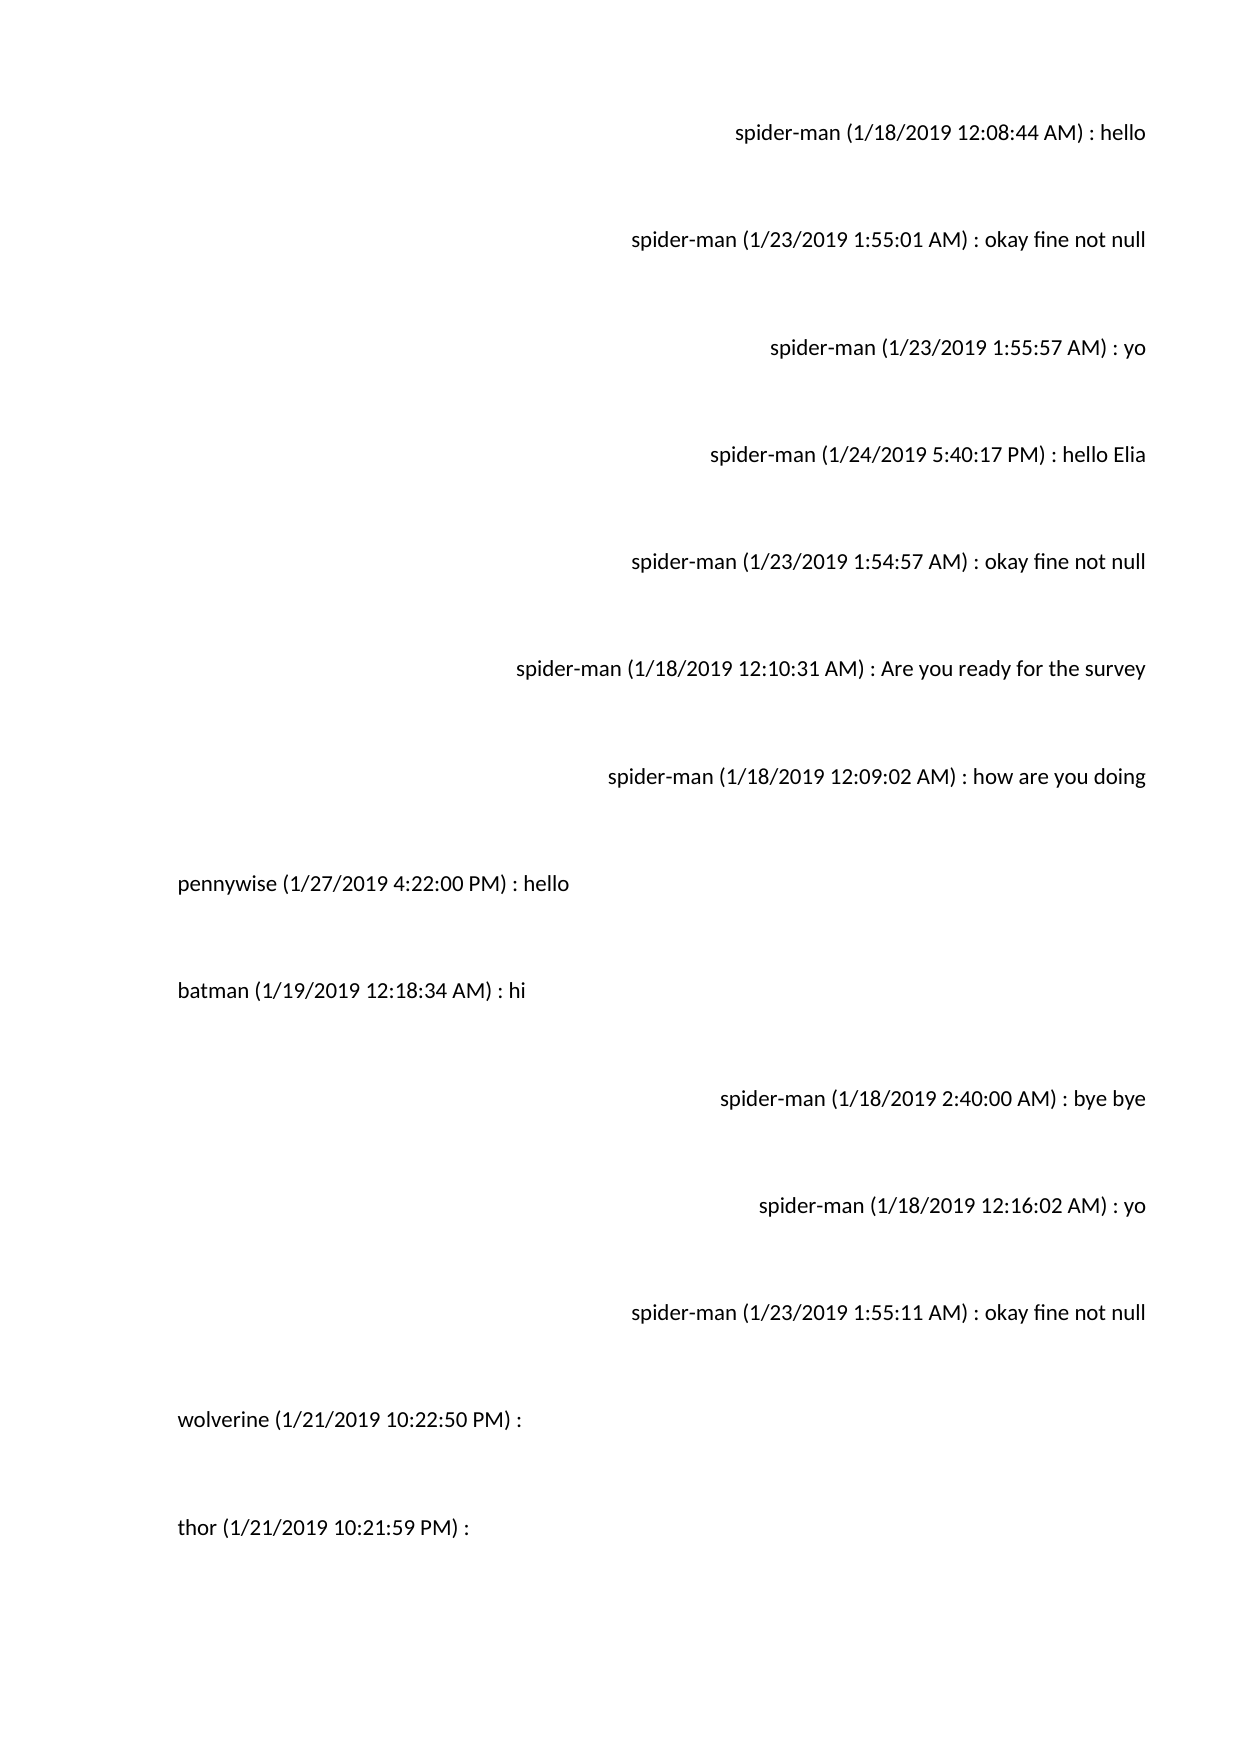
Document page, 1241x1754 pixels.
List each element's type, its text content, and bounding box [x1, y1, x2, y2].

text spider-man (1/18/2019 2:40:00 AM) : bye bye [177, 1084, 1152, 1172]
text spider-man (1/18/2019 12:10:31 AM) : Are you ready for the survey [177, 654, 1152, 743]
text spider-man (1/18/2019 12:16:02 AM) : yo [177, 1191, 1152, 1279]
text spider-man (1/18/2019 12:09:02 AM) : how are you doing [177, 762, 1152, 850]
text spider-man (1/23/2019 1:54:57 AM) : okay fine not null [177, 547, 1152, 636]
text thor (1/21/2019 10:21:59 PM) : [177, 1513, 1152, 1571]
text spider-man (1/23/2019 1:55:01 AM) : okay fine not null [177, 225, 1152, 314]
text pennywise (1/27/2019 4:22:00 PM) : hello [177, 869, 1152, 958]
text batman (1/19/2019 12:18:34 AM) : hi [177, 976, 1152, 1065]
text spider-man (1/18/2019 12:08:44 AM) : hello [177, 118, 1152, 207]
text spider-man (1/23/2019 1:55:11 AM) : okay fine not null [177, 1298, 1152, 1387]
text wolverine (1/21/2019 10:22:50 PM) : [177, 1406, 1152, 1494]
text spider-man (1/24/2019 5:40:17 PM) : hello Elia [177, 440, 1152, 528]
text spider-man (1/23/2019 1:55:57 AM) : yo [177, 333, 1152, 421]
